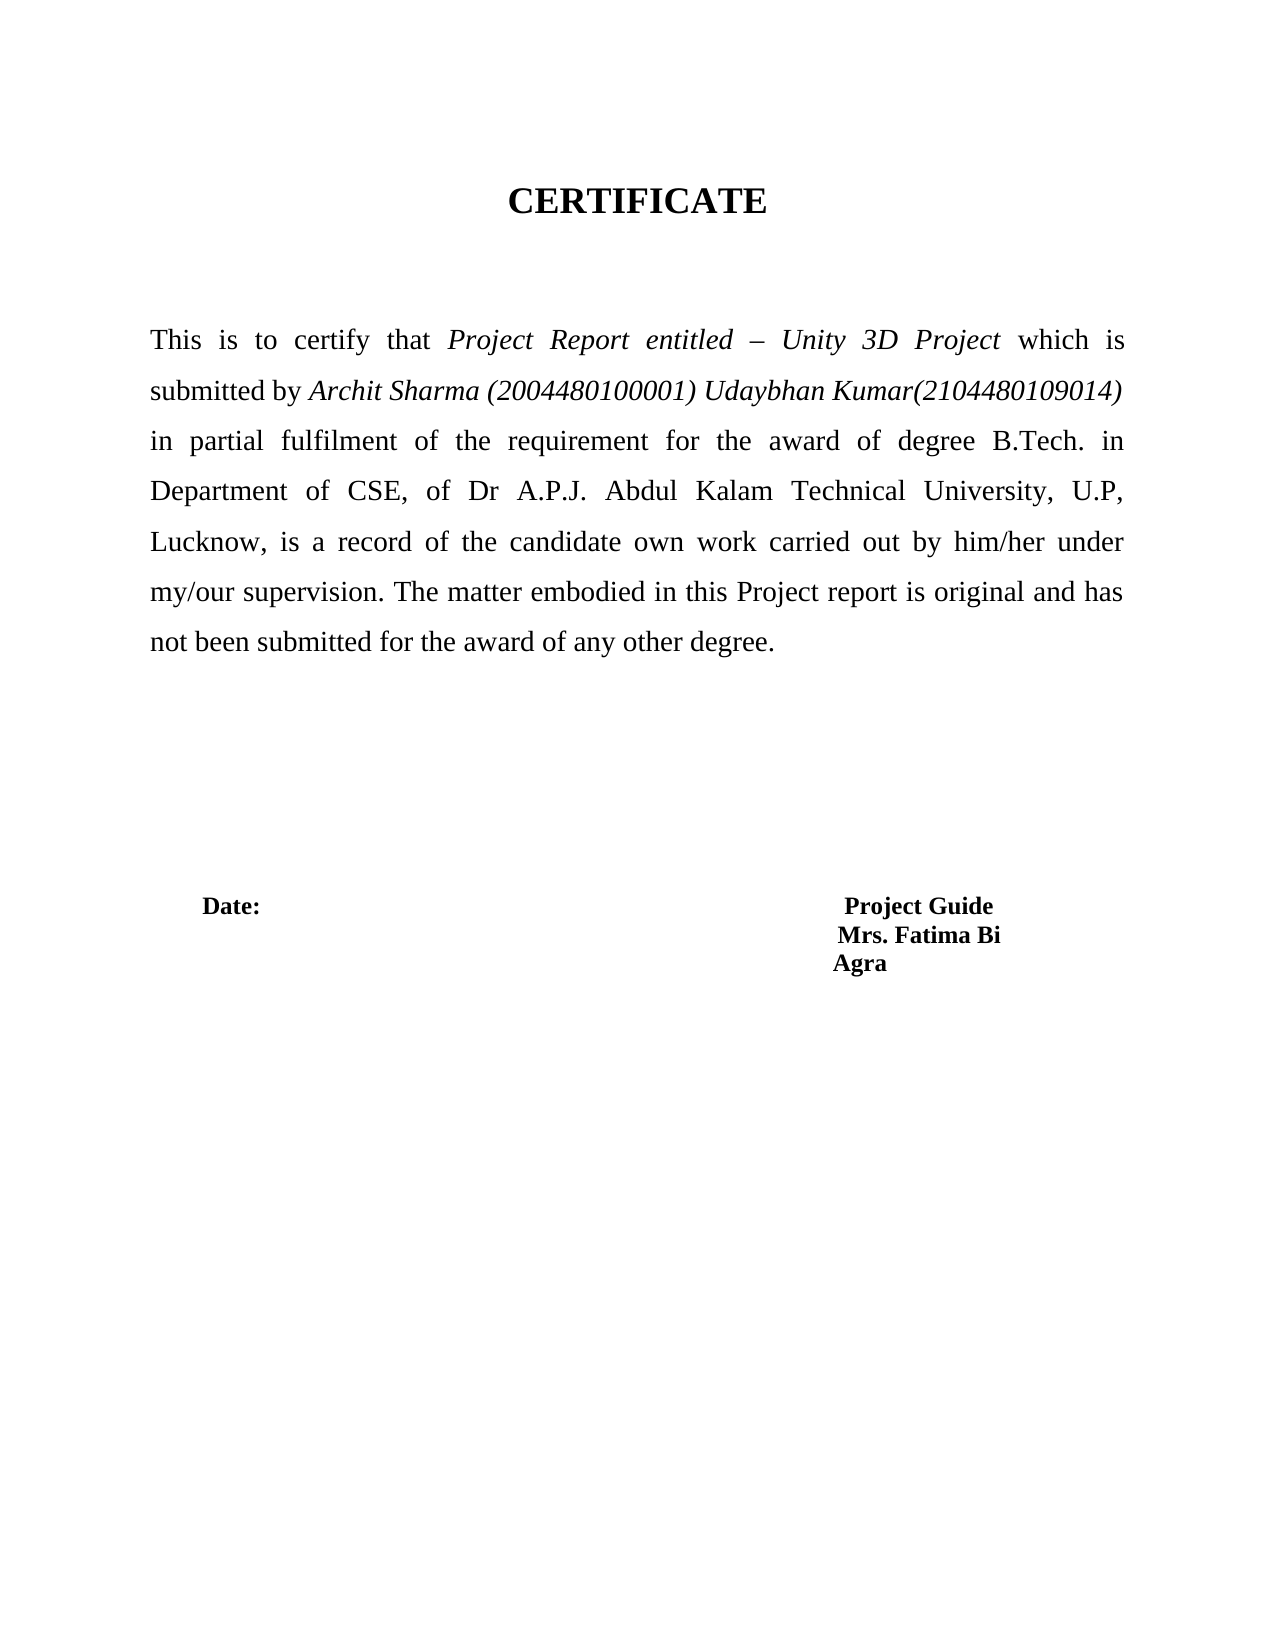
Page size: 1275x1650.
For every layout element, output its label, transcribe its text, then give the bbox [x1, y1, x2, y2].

subtitle Date: Project Guide [202, 891, 1125, 920]
text Mrs. Fatima Bi [770, 920, 1096, 948]
text This is to certify that Project Report entitled – Unity 3D Project which is submitted by Archit Sharma (2004480100001) Udaybhan Kumar(2104480109014) in partial fulfilment of the requirement for the award of degree B.Tech. in Department of CSE, of Dr A.P.J. Abdul Kalam Technical University, U.P, Lucknow, is a record of the candidate own work carried out by him/her under my/our supervision. The matter embodied in this Project report is original and has not been submitted for the award of any other degree. [150, 322, 1125, 658]
text CERTIFICATE [150, 179, 1125, 222]
text Agra [770, 948, 1096, 977]
